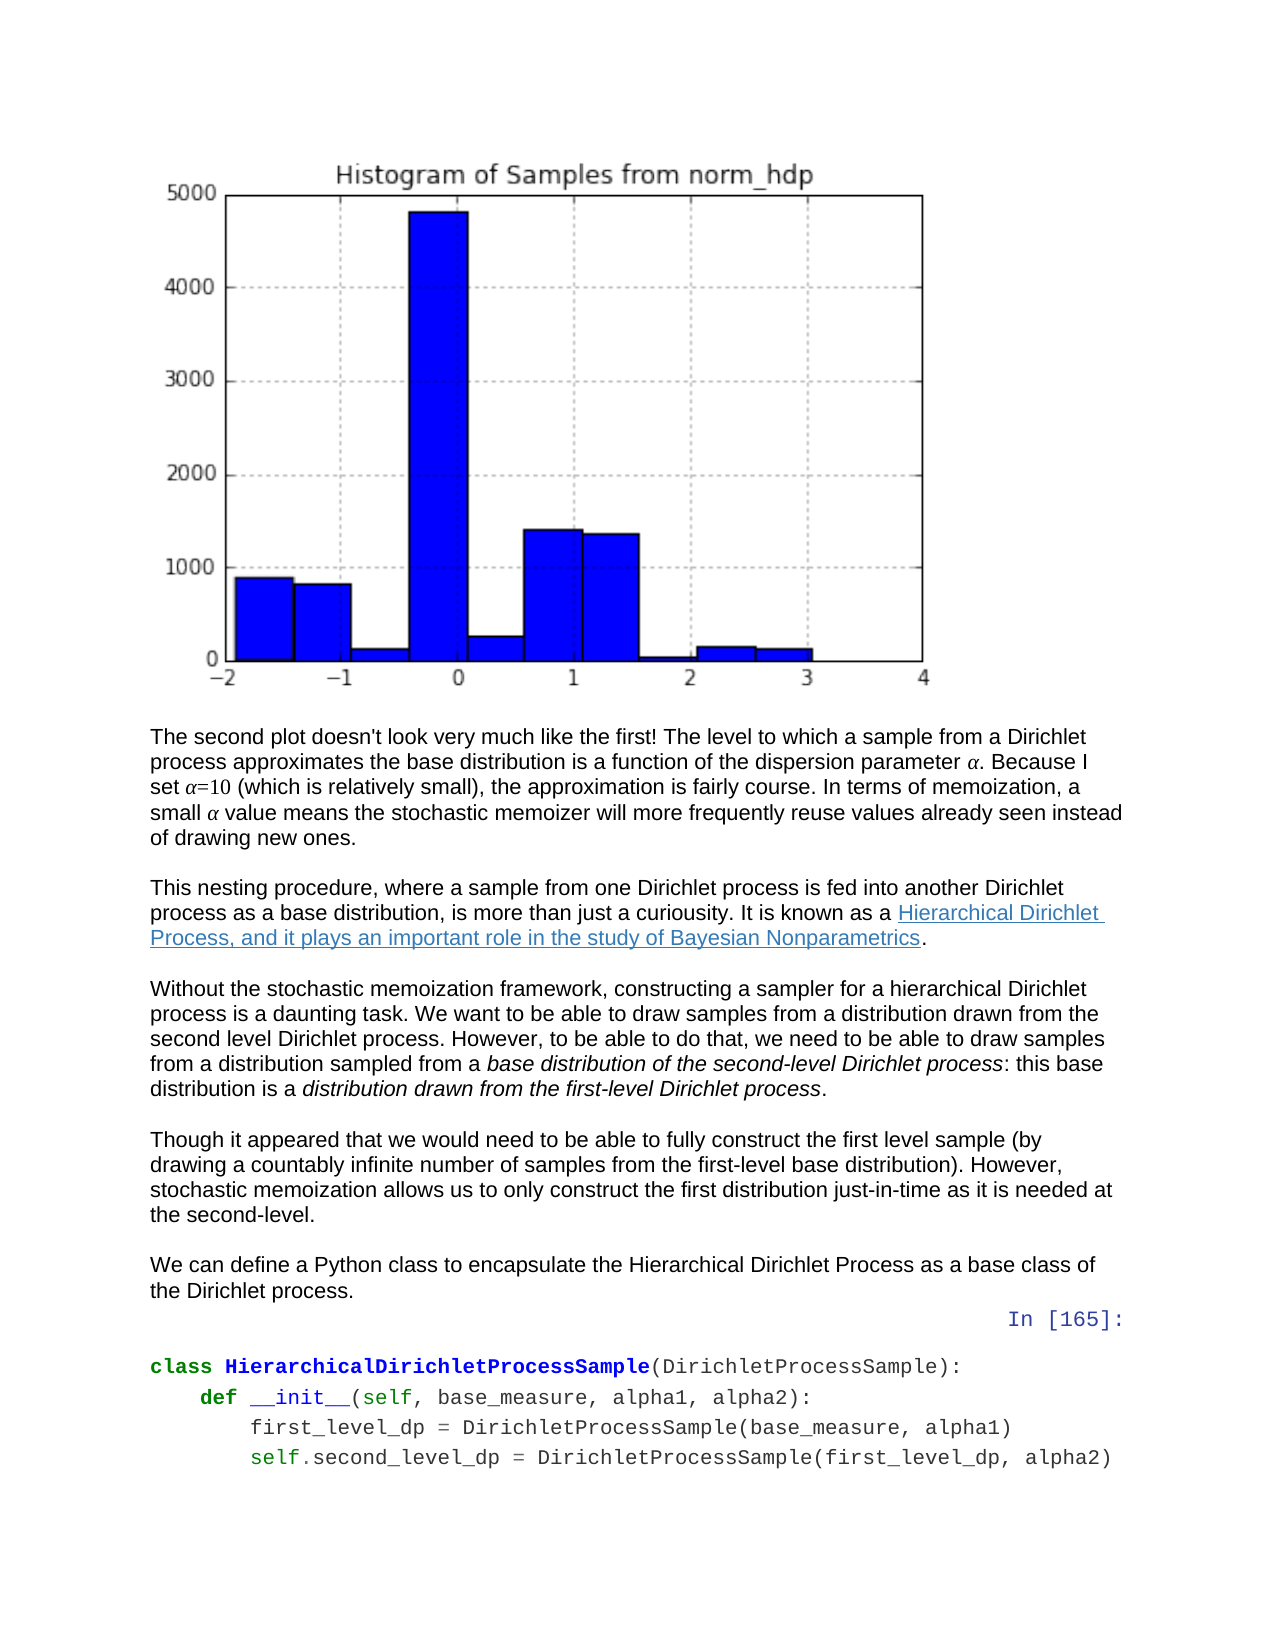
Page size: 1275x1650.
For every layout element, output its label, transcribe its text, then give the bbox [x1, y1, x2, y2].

text Though it appeared that we would need to be able to fully construct the first level sample (by drawing a countably infinite number of samples from the first-level base distribution). However, stochastic memoization allows us to only construct the first distribution just-in-time as it is needed at the second-level. [150, 1127, 1125, 1227]
text In [165]: [150, 1303, 1125, 1333]
text This nesting procedure, where a sample from one Dirichlet process is fed into another Dirichlet process as a base distribution, is more than just a curiousity. It is known as a Hierarchical Dirichlet Process, and it plays an important role in the study of Bayesian Nonparametrics. [150, 875, 1125, 951]
picture [150, 150, 943, 705]
text def __init__(self, base_measure, alpha1, alpha2): [150, 1380, 1125, 1410]
text first_level_dp = DirichletProcessSample(base_measure, alpha1) [150, 1410, 1125, 1441]
text We can define a Python class to encapsulate the Hierarchical Dirichlet Process as a base class of the Dirichlet process. [150, 1252, 1125, 1303]
text class HierarchicalDirichletProcessSample(DirichletProcessSample): [150, 1350, 1125, 1380]
text The second plot doesn't look very much like the first! The level to which a sample from a Dirichlet process approximates the base distribution is a function of the dispersion parameter α. Because I set α=10 (which is relatively small), the approximation is fairly course. In terms of memoization, a small α value means the stochastic memoizer will more frequently reuse values already seen instead of drawing new ones. [150, 723, 1125, 850]
text Without the stochastic memoization framework, constructing a sampler for a hierarchical Dirichlet process is a daunting task. We want to be able to draw samples from a distribution drawn from the second level Dirichlet process. However, to be able to do that, we need to be able to draw samples from a distribution sampled from a base distribution of the second-level Dirichlet process: this base distribution is a distribution drawn from the first-level Dirichlet process. [150, 976, 1125, 1102]
text self.second_level_dp = DirichletProcessSample(first_level_dp, alpha2) [150, 1441, 1125, 1471]
